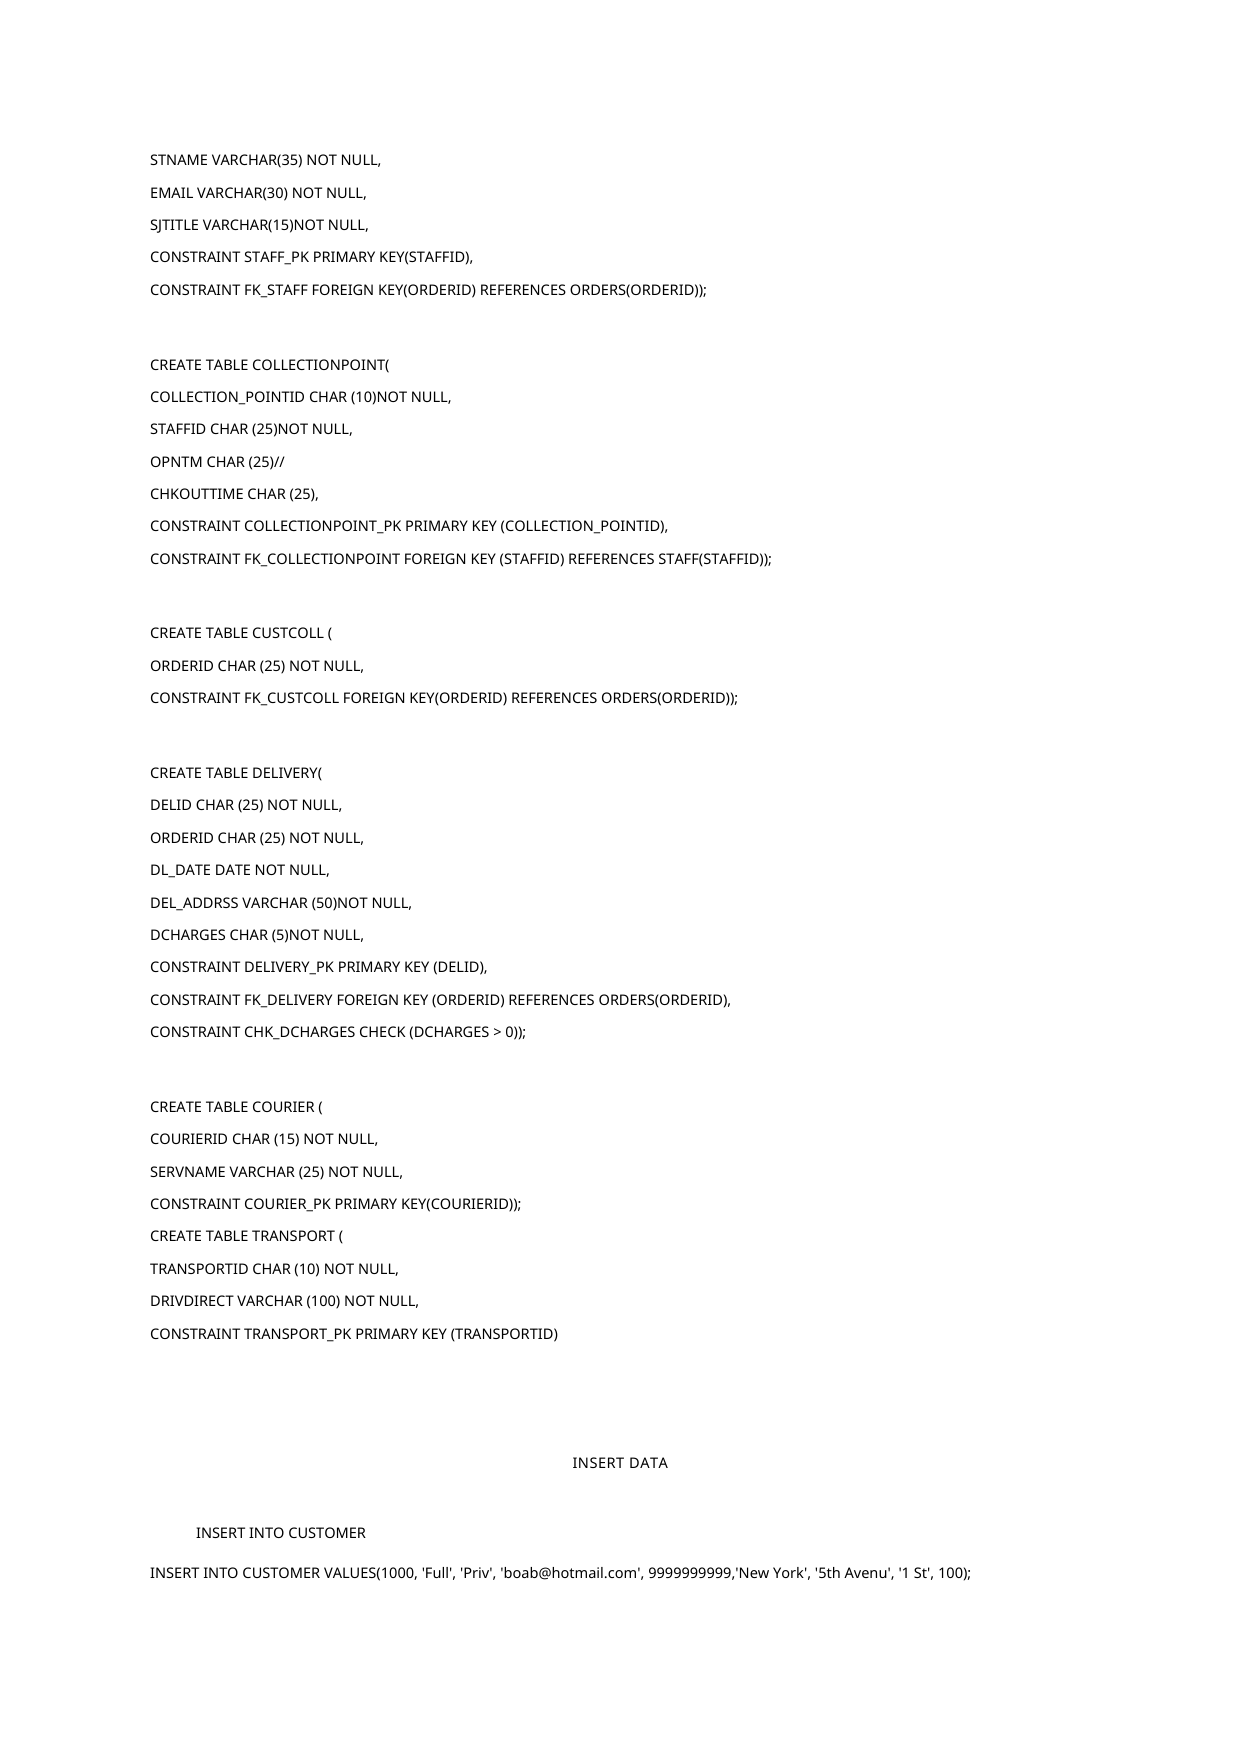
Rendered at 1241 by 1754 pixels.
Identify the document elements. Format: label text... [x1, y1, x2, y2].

text CONSTRAINT CHK_DCHARGES CHECK (DCHARGES > 0)); [150, 1022, 1090, 1042]
text COLLECTION_POINTID CHAR (10)NOT NULL, [150, 387, 1090, 407]
text DRIVDIRECT VARCHAR (100) NOT NULL, [150, 1291, 1090, 1311]
subtitle INSERT DATA [150, 1453, 1090, 1473]
text CONSTRAINT FK_CUSTCOLL FOREIGN KEY(ORDERID) REFERENCES ORDERS(ORDERID)); [150, 688, 1090, 708]
text COURIERID CHAR (15) NOT NULL, [150, 1129, 1090, 1149]
text ORDERID CHAR (25) NOT NULL, [150, 656, 1090, 676]
text SERVNAME VARCHAR (25) NOT NULL, [150, 1161, 1090, 1181]
text CONSTRAINT COURIER_PK PRIMARY KEY(COURIERID)); [150, 1194, 1090, 1214]
text TRANSPORTID CHAR (10) NOT NULL, [150, 1259, 1090, 1278]
text INSERT INTO CUSTOMER VALUES(1000, 'Full', 'Priv', 'boab@hotmail.com', 9999999999,'New York', '5th Avenu', '1 St', 100); [150, 1563, 1090, 1583]
text CONSTRAINT STAFF_PK PRIMARY KEY(STAFFID), [150, 247, 1090, 267]
text CREATE TABLE CUSTCOLL ( [150, 623, 1090, 643]
text ORDERID CHAR (25) NOT NULL, [150, 828, 1090, 847]
text CONSTRAINT FK_COLLECTIONPOINT FOREIGN KEY (STAFFID) REFERENCES STAFF(STAFFID)); [150, 549, 1090, 568]
text DEL_ADDRSS VARCHAR (50)NOT NULL, [150, 892, 1090, 912]
text DELID CHAR (25) NOT NULL, [150, 795, 1090, 815]
text CREATE TABLE COURIER ( [150, 1097, 1090, 1117]
text CHKOUTTIME CHAR (25), [150, 484, 1090, 504]
text INSERT INTO CUSTOMER [196, 1523, 1090, 1543]
text STAFFID CHAR (25)NOT NULL, [150, 419, 1090, 439]
text DL_DATE DATE NOT NULL, [150, 860, 1090, 880]
text CONSTRAINT TRANSPORT_PK PRIMARY KEY (TRANSPORTID) [150, 1323, 1090, 1343]
text CONSTRAINT DELIVERY_PK PRIMARY KEY (DELID), [150, 957, 1090, 977]
text CREATE TABLE DELIVERY( [150, 763, 1090, 783]
text CONSTRAINT FK_DELIVERY FOREIGN KEY (ORDERID) REFERENCES ORDERS(ORDERID), [150, 989, 1090, 1009]
text CONSTRAINT FK_STAFF FOREIGN KEY(ORDERID) REFERENCES ORDERS(ORDERID)); [150, 279, 1090, 299]
text STNAME VARCHAR(35) NOT NULL, [150, 150, 1090, 170]
text OPNTM CHAR (25)// [150, 451, 1090, 471]
text DCHARGES CHAR (5)NOT NULL, [150, 925, 1090, 945]
text CREATE TABLE TRANSPORT ( [150, 1226, 1090, 1246]
text CONSTRAINT COLLECTIONPOINT_PK PRIMARY KEY (COLLECTION_POINTID), [150, 516, 1090, 536]
text EMAIL VARCHAR(30) NOT NULL, [150, 182, 1090, 202]
text SJTITLE VARCHAR(15)NOT NULL, [150, 215, 1090, 235]
text CREATE TABLE COLLECTIONPOINT( [150, 354, 1090, 374]
